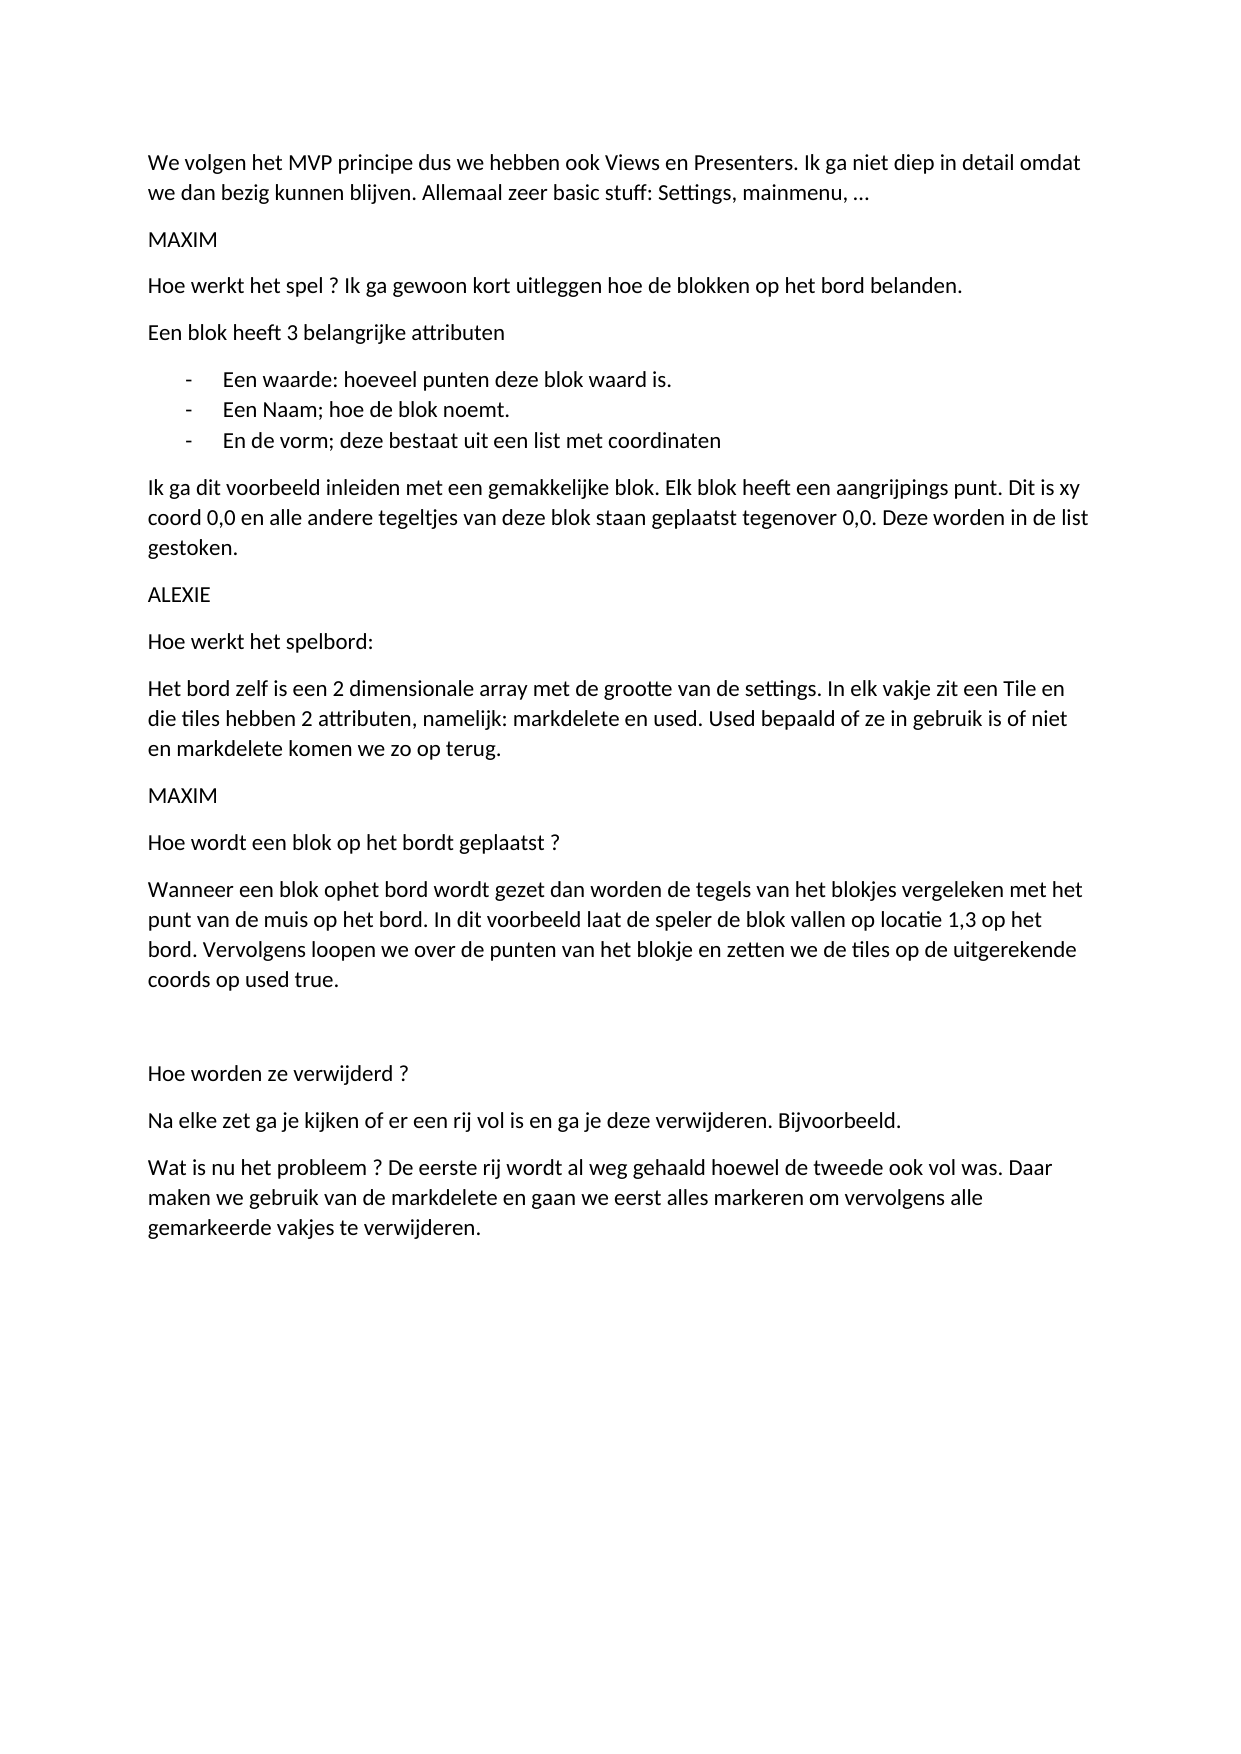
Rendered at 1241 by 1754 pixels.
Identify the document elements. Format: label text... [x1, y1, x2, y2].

text Het bord zelf is een 2 dimensionale array met de grootte van de settings. In elk vakje zit een Tile en die tiles hebben 2 attributen, namelijk: markdelete en used. Used bepaald of ze in gebruik is of niet en markdelete komen we zo op terug. [148, 674, 1093, 762]
text MAXIM [148, 225, 1093, 253]
text Wanneer een blok ophet bord wordt gezet dan worden de tegels van het blokjes vergeleken met het punt van de muis op het bord. In dit voorbeeld laat de speler de blok vallen op locatie 1,3 op het bord. Vervolgens loopen we over de punten van het blokje en zetten we de tiles op de uitgerekende coords op used true. [148, 875, 1093, 993]
list Een waarde: hoeveel punten deze blok waard is. [185, 365, 1093, 393]
text ALEXIE [148, 580, 1093, 608]
list Een Naam; hoe de blok noemt. [185, 396, 1093, 423]
text Hoe worden ze verwijderd ? [148, 1059, 1093, 1087]
text Wat is nu het probleem ? De eerste rij wordt al weg gehaald hoewel de tweede ook vol was. Daar maken we gebruik van de markdelete en gaan we eerst alles markeren om vervolgens alle gemarkeerde vakjes te verwijderen. [148, 1153, 1093, 1241]
text Ik ga dit voorbeeld inleiden met een gemakkelijke blok. Elk blok heeft een aangrijpings punt. Dit is xy coord 0,0 en alle andere tegeltjes van deze blok staan geplaatst tegenover 0,0. Deze worden in de list gestoken. [148, 473, 1093, 561]
list En de vorm; deze bestaat uit een list met coordinaten [185, 426, 1093, 454]
text Na elke zet ga je kijken of er een rij vol is en ga je deze verwijderen. Bijvoorbeeld. [148, 1106, 1093, 1134]
text We volgen het MVP principe dus we hebben ook Views en Presenters. Ik ga niet diep in detail omdat we dan bezig kunnen blijven. Allemaal zeer basic stuff: Settings, mainmenu, … [148, 148, 1093, 206]
text MAXIM [148, 781, 1093, 809]
text Hoe werkt het spel ? Ik ga gewoon kort uitleggen hoe de blokken op het bord belanden. [148, 272, 1093, 299]
text Hoe werkt het spelbord: [148, 627, 1093, 655]
text Hoe wordt een blok op het bordt geplaatst ? [148, 828, 1093, 856]
text Een blok heeft 3 belangrijke attributen [148, 318, 1093, 346]
